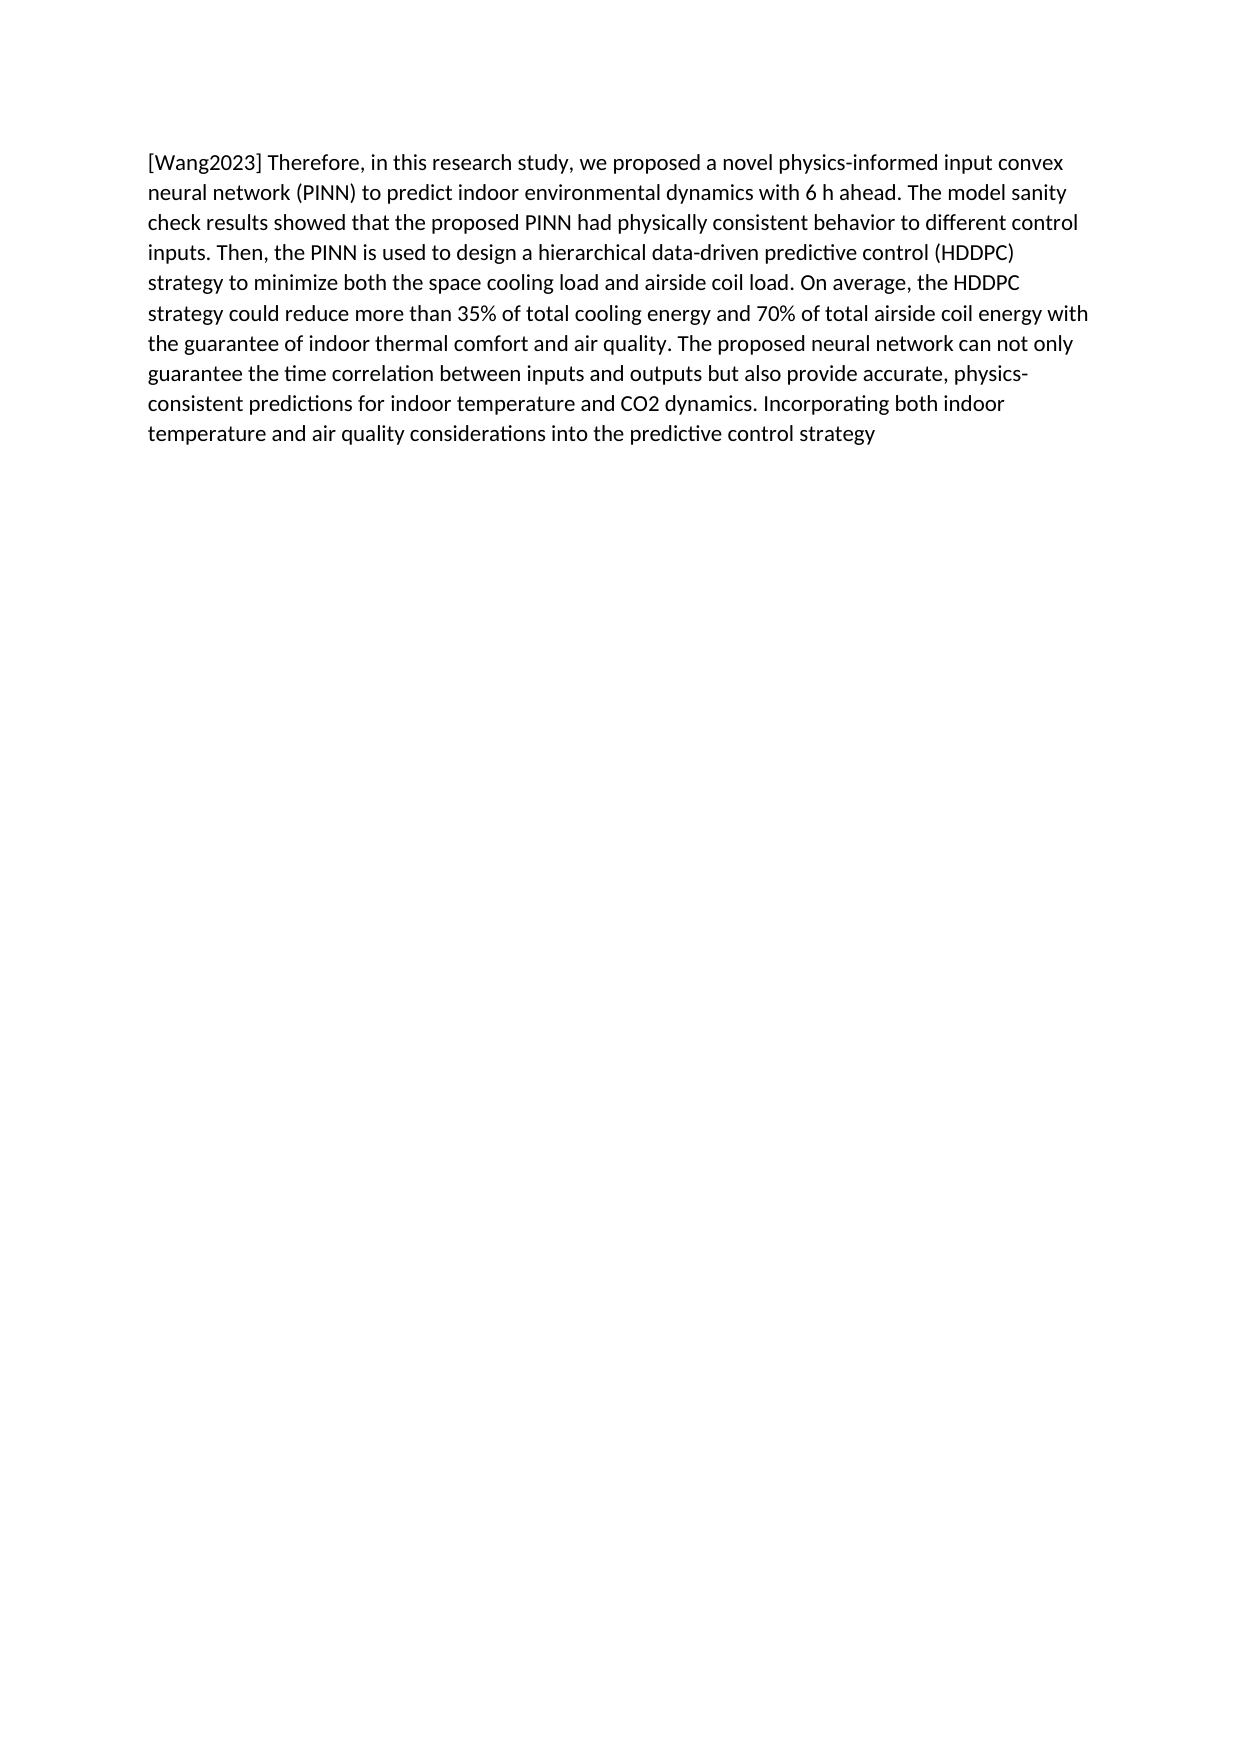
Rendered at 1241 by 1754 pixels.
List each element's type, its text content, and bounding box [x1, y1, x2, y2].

text [Wang2023] Therefore, in this research study, we proposed a novel physics-informed input convex neural network (PINN) to predict indoor environmental dynamics with 6 h ahead. The model sanity check results showed that the proposed PINN had physically consistent behavior to different control inputs. Then, the PINN is used to design a hierarchical data-driven predictive control (HDDPC) strategy to minimize both the space cooling load and airside coil load. On average, the HDDPC strategy could reduce more than 35% of total cooling energy and 70% of total airside coil energy with the guarantee of indoor thermal comfort and air quality. The proposed neural network can not only guarantee the time correlation between inputs and outputs but also provide accurate, physics-consistent predictions for indoor temperature and CO2 dynamics. Incorporating both indoor temperature and air quality considerations into the predictive control strategy [148, 148, 1093, 447]
